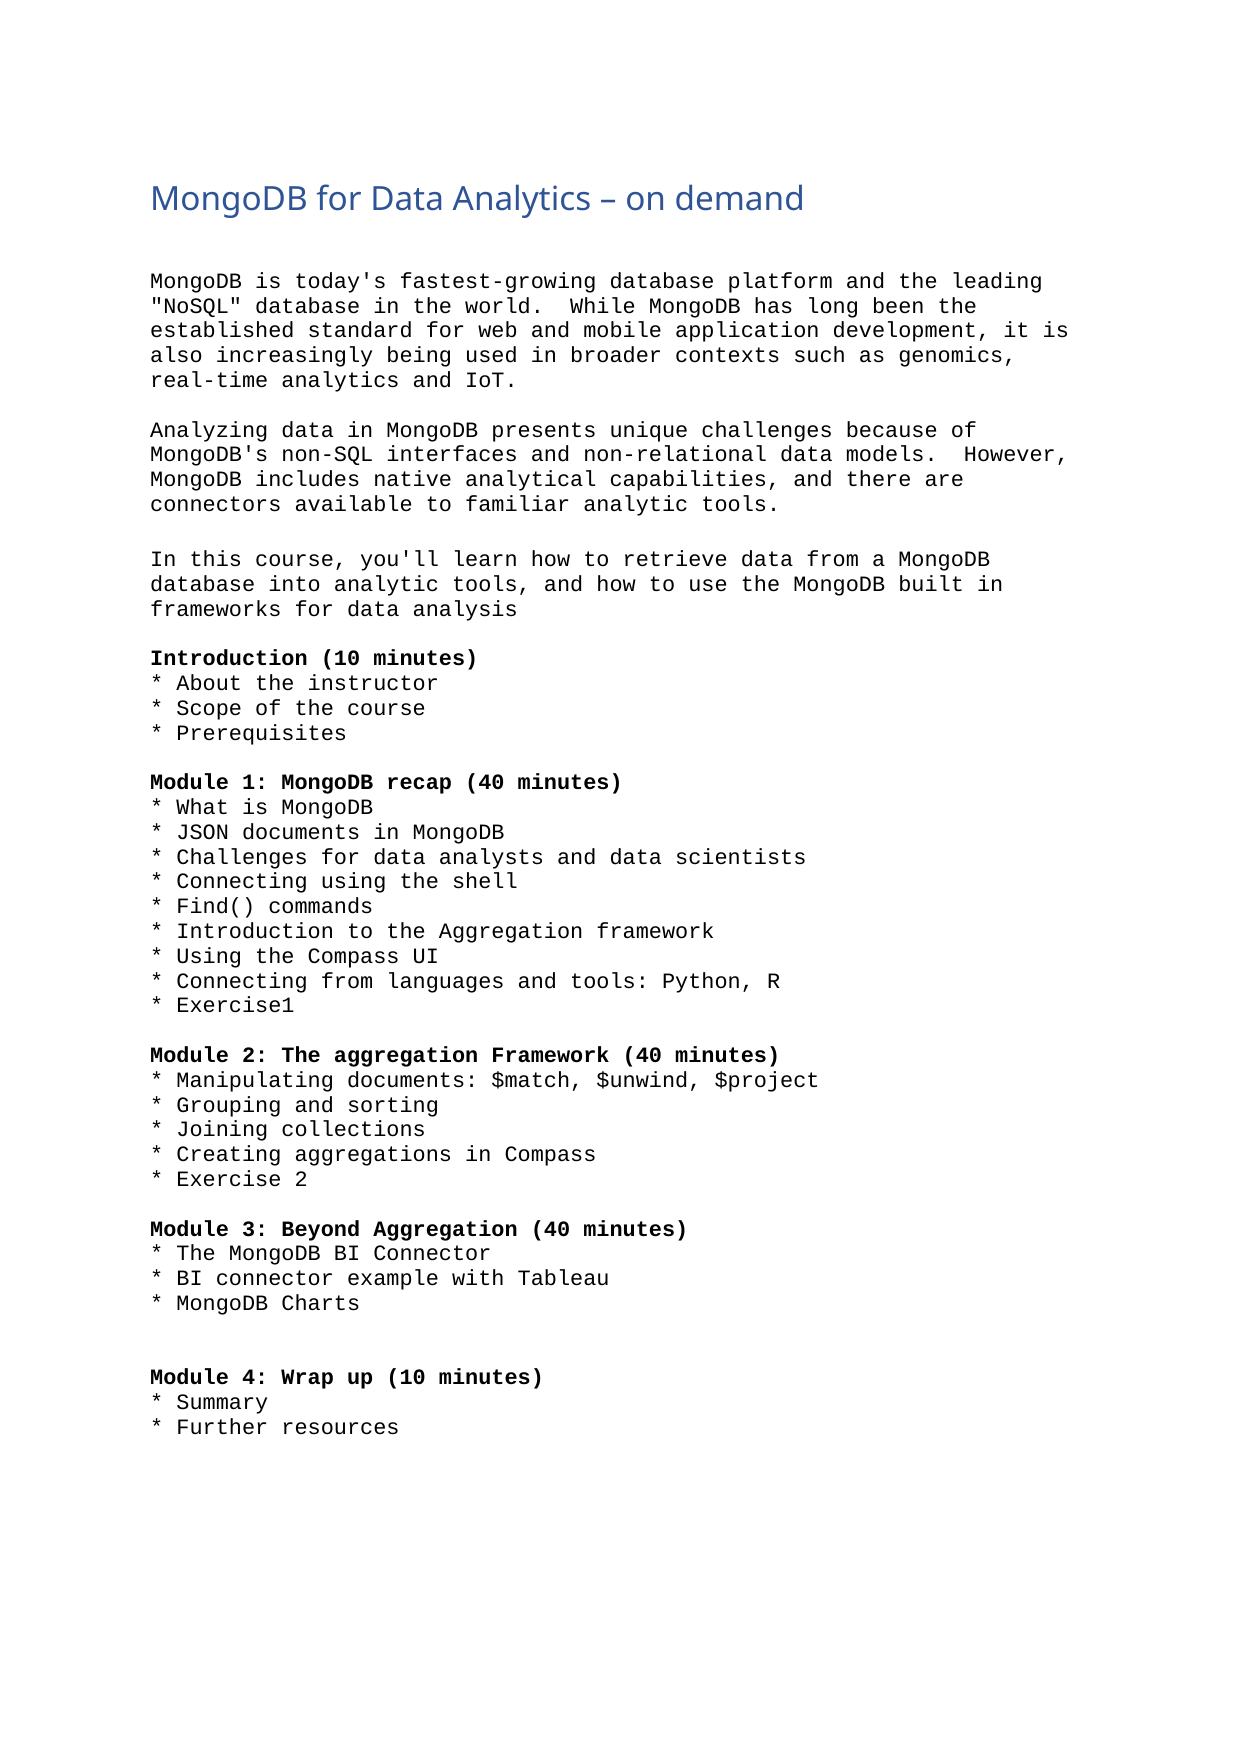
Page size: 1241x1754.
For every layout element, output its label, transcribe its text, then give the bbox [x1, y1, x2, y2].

text * Find() commands [150, 896, 1090, 920]
text * Introduction to the Aggregation framework [150, 920, 1090, 945]
text * Manipulating documents: $match, $unwind, $project [150, 1069, 1090, 1094]
text * Scope of the course [150, 697, 1090, 722]
text * Further resources [150, 1416, 1090, 1441]
text * About the instructor [150, 672, 1090, 697]
text Introduction (10 minutes) [150, 648, 1090, 672]
text * What is MongoDB [150, 796, 1090, 821]
text Module 2: The aggregation Framework (40 minutes) [150, 1044, 1090, 1069]
text Module 4: Wrap up (10 minutes) [150, 1367, 1090, 1391]
text In this course, you'll learn how to retrieve data from a MongoDB database into analytic tools, and how to use the MongoDB built in frameworks for data analysis [150, 548, 1090, 623]
text * JSON documents in MongoDB [150, 821, 1090, 846]
text * MongoDB Charts [150, 1292, 1090, 1317]
subtitle MongoDB for Data Analytics – on demand [150, 175, 1090, 220]
text * Connecting from languages and tools: Python, R [150, 970, 1090, 995]
text * Joining collections [150, 1119, 1090, 1143]
text * Exercise1 [150, 995, 1090, 1019]
text * Challenges for data analysts and data scientists [150, 846, 1090, 871]
text Module 3: Beyond Aggregation (40 minutes) [150, 1218, 1090, 1243]
text * Connecting using the shell [150, 871, 1090, 896]
text MongoDB is today's fastest-growing database platform and the leading "NoSQL" database in the world. While MongoDB has long been the established standard for web and mobile application development, it is also increasingly being used in broader contexts such as genomics, real-time analytics and IoT. [150, 270, 1090, 394]
text * Prerequisites [150, 722, 1090, 747]
text * Summary [150, 1391, 1090, 1416]
text * Grouping and sorting [150, 1094, 1090, 1119]
text * Exercise 2 [150, 1168, 1090, 1193]
text * Using the Compass UI [150, 945, 1090, 970]
text * Creating aggregations in Compass [150, 1143, 1090, 1168]
text Module 1: MongoDB recap (40 minutes) [150, 772, 1090, 796]
text Analyzing data in MongoDB presents unique challenges because of MongoDB's non-SQL interfaces and non-relational data models. However, MongoDB includes native analytical capabilities, and there are connectors available to familiar analytic tools. [150, 419, 1090, 518]
text * BI connector example with Tableau [150, 1267, 1090, 1292]
text * The MongoDB BI Connector [150, 1243, 1090, 1267]
